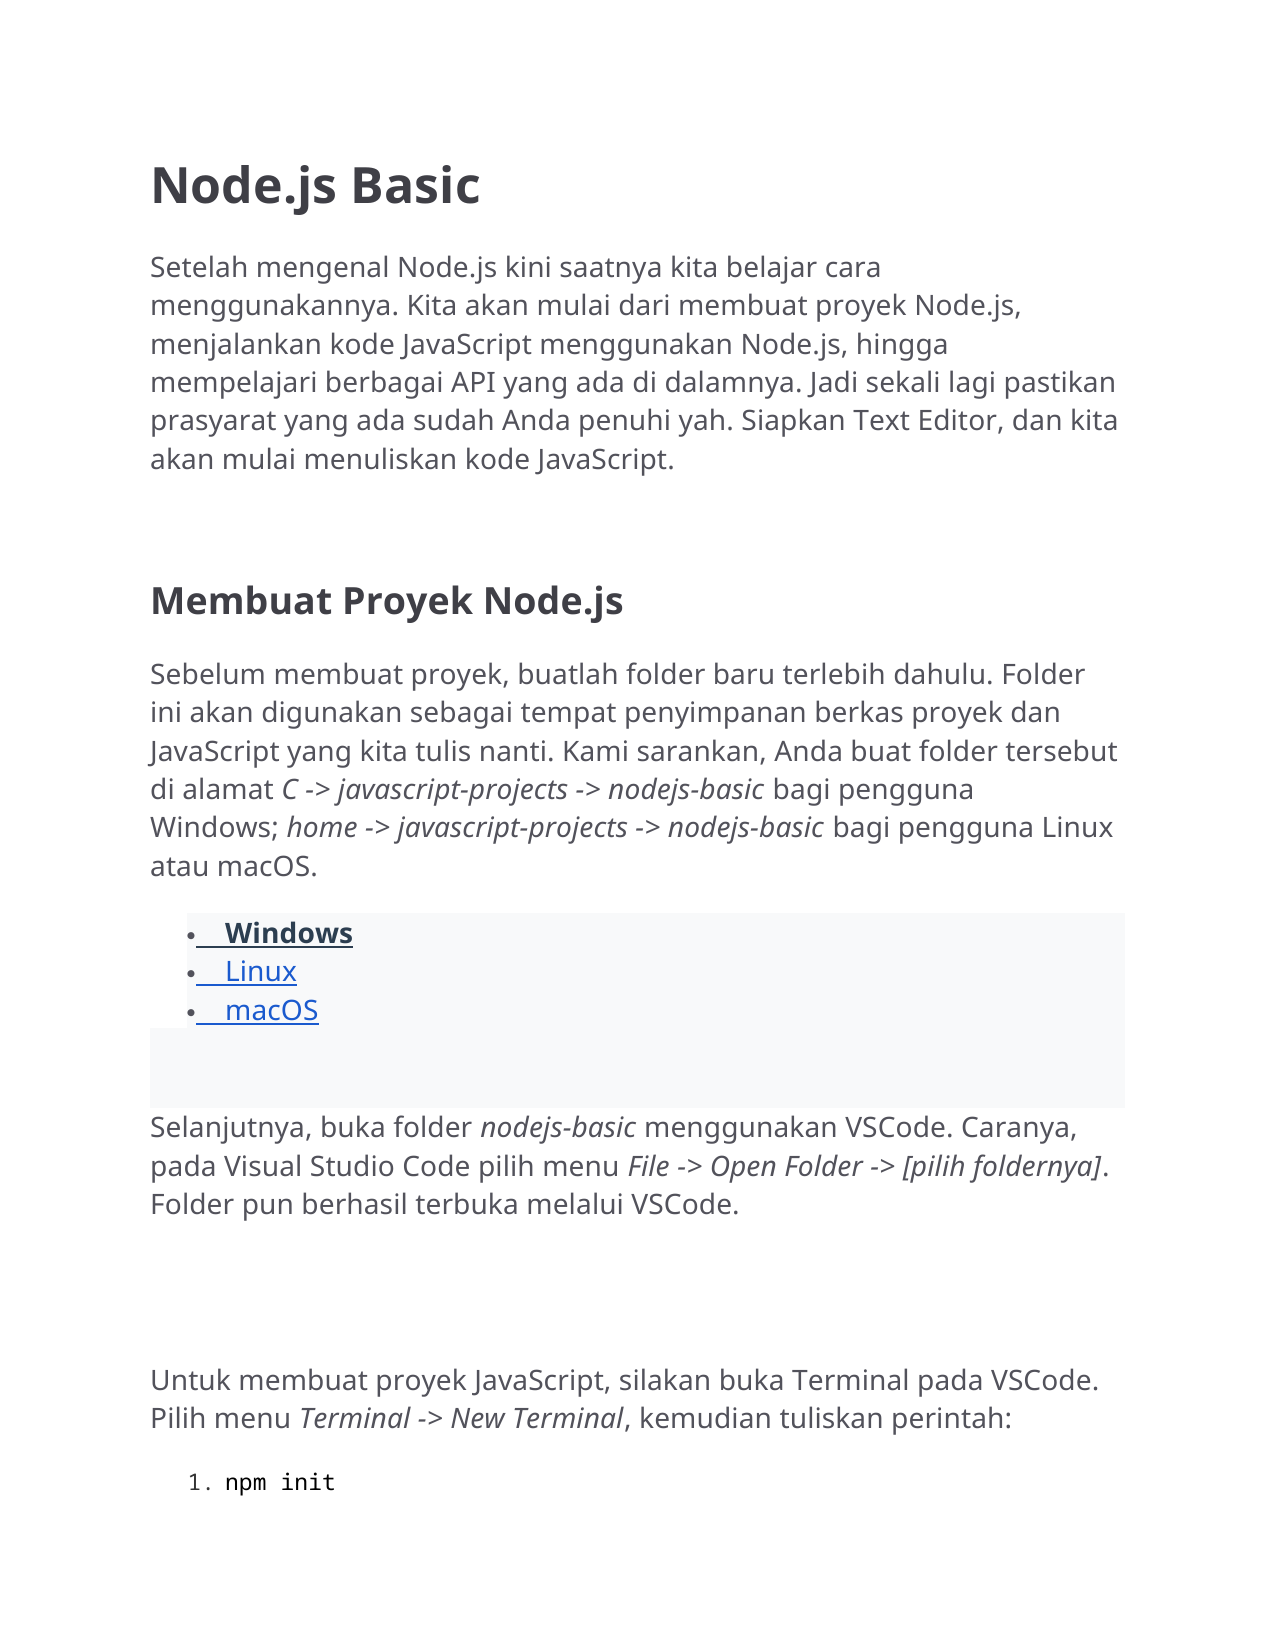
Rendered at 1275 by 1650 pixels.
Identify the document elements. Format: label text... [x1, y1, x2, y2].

text Sebelum membuat proyek, buatlah folder baru terlebih dahulu. Folder ini akan digunakan sebagai tempat penyimpanan berkas proyek dan JavaScript yang kita tulis nanti. Kami sarankan, Anda buat folder tersebut di alamat C -> javascript-projects -> nodejs-basic bagi pengguna Windows; home -> javascript-projects -> nodejs-basic bagi pengguna Linux atau macOS. [150, 654, 1125, 884]
list Linux [187, 952, 1125, 990]
list npm init [187, 1466, 1125, 1497]
text Setelah mengenal Node.js kini saatnya kita belajar cara menggunakannya. Kita akan mulai dari membuat proyek Node.js, menjalankan kode JavaScript menggunakan Node.js, hingga mempelajari berbagai API yang ada di dalamnya. Jadi sekali lagi pastikan prasyarat yang ada sudah Anda penuhi yah. Siapkan Text Editor, dan kita akan mulai menuliskan kode JavaScript. [150, 247, 1125, 477]
text Node.js Basic [150, 150, 1125, 218]
list macOS [187, 990, 1125, 1028]
text Selanjutnya, buka folder nodejs-basic menggunakan VSCode. Caranya, pada Visual Studio Code pilih menu File -> Open Folder -> [pilih foldernya]. Folder pun berhasil terbuka melalui VSCode. [150, 1108, 1125, 1223]
list Windows [187, 913, 1125, 952]
text Untuk membuat proyek JavaScript, silakan buka Terminal pada VSCode. Pilih menu Terminal -> New Terminal, kemudian tuliskan perintah: [150, 1360, 1125, 1437]
text Membuat Proyek Node.js [150, 574, 1125, 625]
